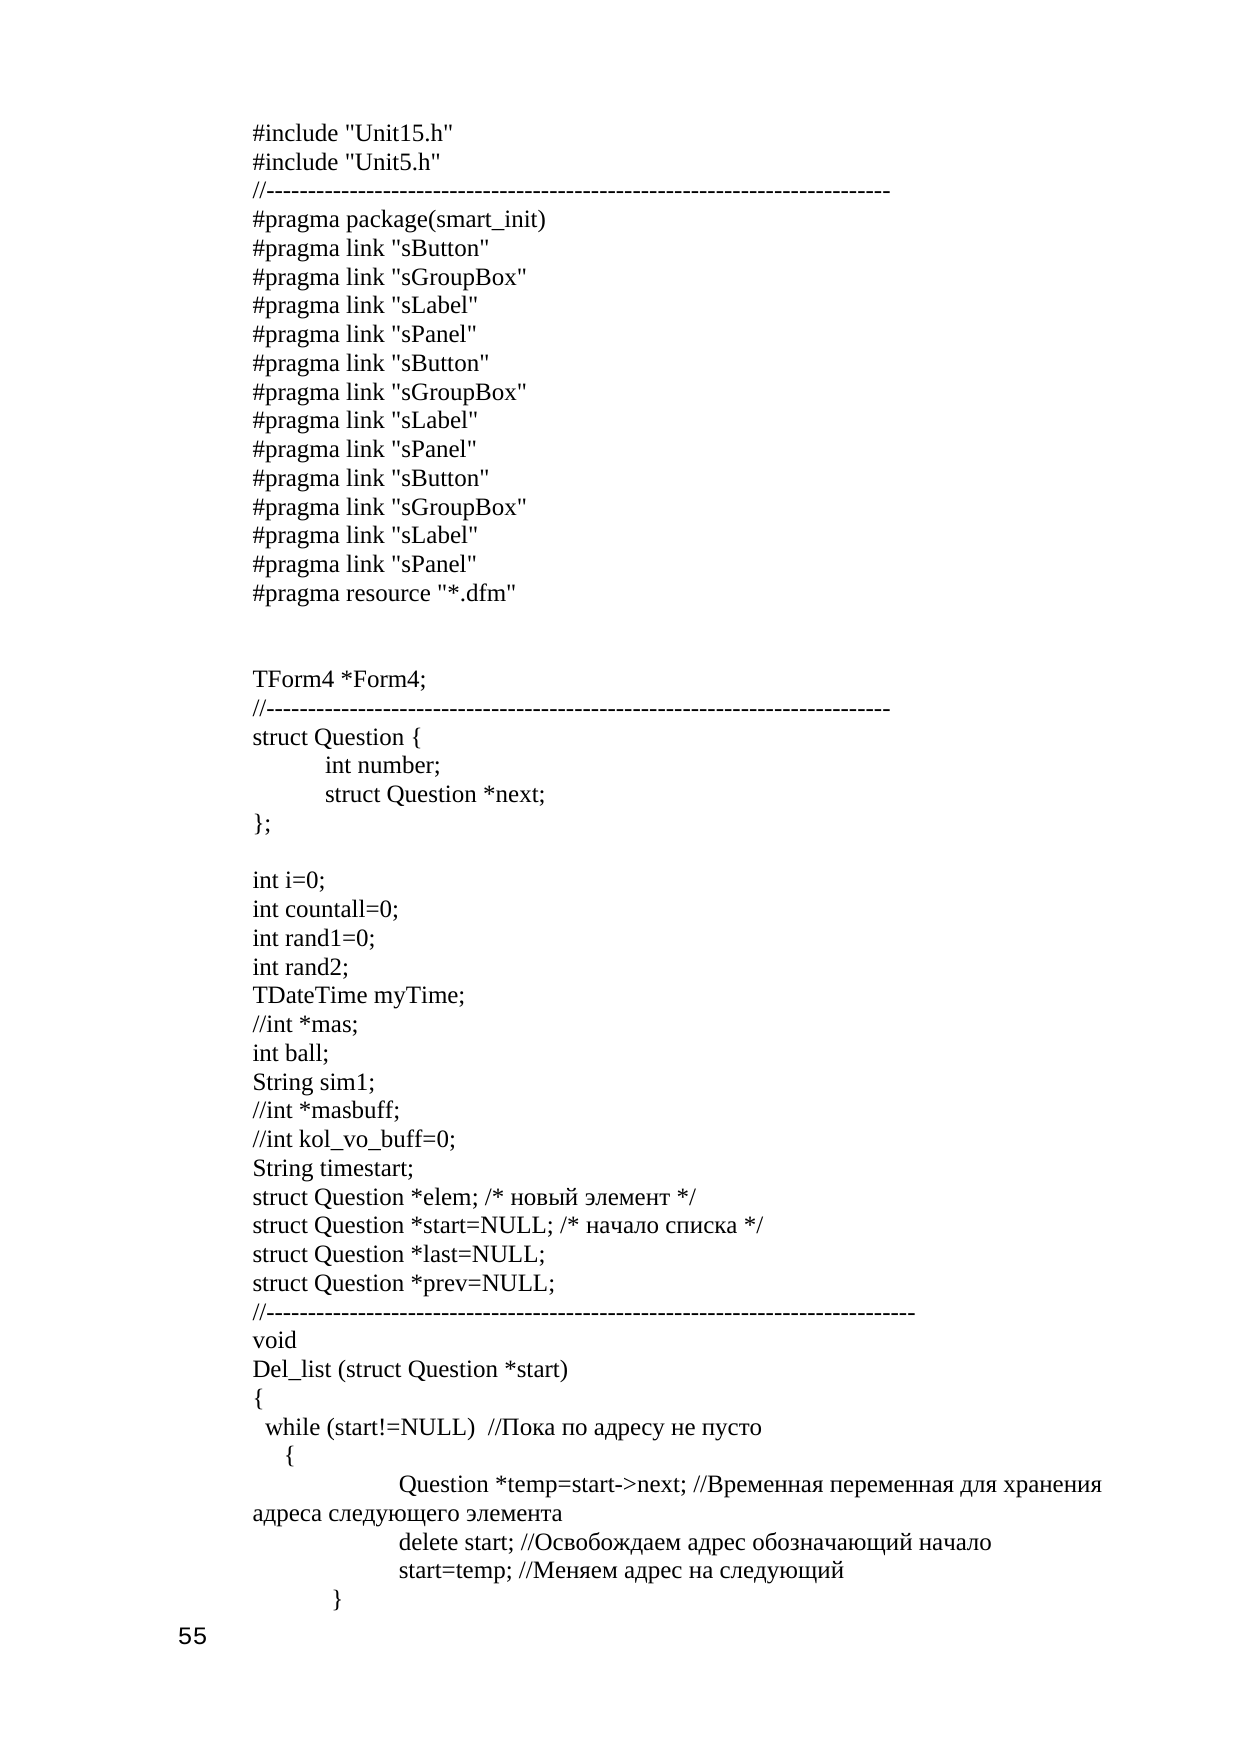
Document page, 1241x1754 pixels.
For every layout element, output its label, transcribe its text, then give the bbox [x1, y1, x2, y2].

list #pragma package(smart_init) [252, 204, 1152, 233]
list #pragma resource "*.dfm" [252, 578, 1152, 607]
list Question *temp=start->next; //Временная переменная для хранения адреса следующего элемента [252, 1469, 1152, 1527]
list struct Question *next; [252, 779, 1152, 808]
list String sim1; [252, 1067, 1152, 1096]
list struct Question { [252, 722, 1152, 751]
list #pragma link "sPanel" [252, 434, 1152, 463]
list { [252, 1441, 1152, 1469]
list #pragma link "sButton" [252, 348, 1152, 377]
list int number; [252, 751, 1152, 779]
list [252, 176, 1152, 204]
list int rand2; [252, 952, 1152, 981]
list struct Question *prev=NULL; [252, 1268, 1152, 1297]
list while (start!=NULL) //Пока по адресу не пусто [252, 1412, 1152, 1441]
list { [252, 1383, 1152, 1412]
list #include "Unit5.h" [252, 147, 1152, 176]
list #pragma link "sLabel" [252, 291, 1152, 319]
list Del_list (struct Question *start) [252, 1354, 1152, 1383]
list #pragma link "sGroupBox" [252, 377, 1152, 406]
list String timestart; [252, 1153, 1152, 1182]
list TDateTime myTime; [252, 981, 1152, 1009]
list delete start; //Освобождаем адрес обозначающий начало [252, 1527, 1152, 1556]
list //int *mas; [252, 1009, 1152, 1038]
list int rand1=0; [252, 923, 1152, 952]
list }; [252, 808, 1152, 837]
list #pragma link "sButton" [252, 463, 1152, 492]
list #include "Unit15.h" [252, 118, 1152, 147]
list //--------------------------------------------------------------------------- [252, 693, 1152, 722]
list } [252, 1584, 1152, 1613]
list #pragma link "sLabel" [252, 521, 1152, 549]
list struct Question *last=NULL; [252, 1239, 1152, 1268]
list void [252, 1326, 1152, 1354]
list int ball; [252, 1038, 1152, 1067]
list #pragma link "sButton" [252, 233, 1152, 262]
list int i=0; [252, 866, 1152, 894]
list //int *masbuff; [252, 1096, 1152, 1124]
list #pragma link "sPanel" [252, 319, 1152, 348]
list #pragma link "sLabel" [252, 406, 1152, 434]
list start=temp; //Меняем адрес на следующий [252, 1556, 1152, 1584]
list struct Question *start=NULL; /* начало списка */ [252, 1211, 1152, 1239]
list //int kol_vo_buff=0; [252, 1124, 1152, 1153]
list #pragma link "sGroupBox" [252, 262, 1152, 291]
list #pragma link "sPanel" [252, 549, 1152, 578]
list struct Question *elem; /* новый элемент */ [252, 1182, 1152, 1211]
list #pragma link "sGroupBox" [252, 492, 1152, 521]
list //------------------------------------------------------------------------------ [252, 1297, 1152, 1326]
list int countall=0; [252, 894, 1152, 923]
list TForm4 *Form4; [252, 664, 1152, 693]
